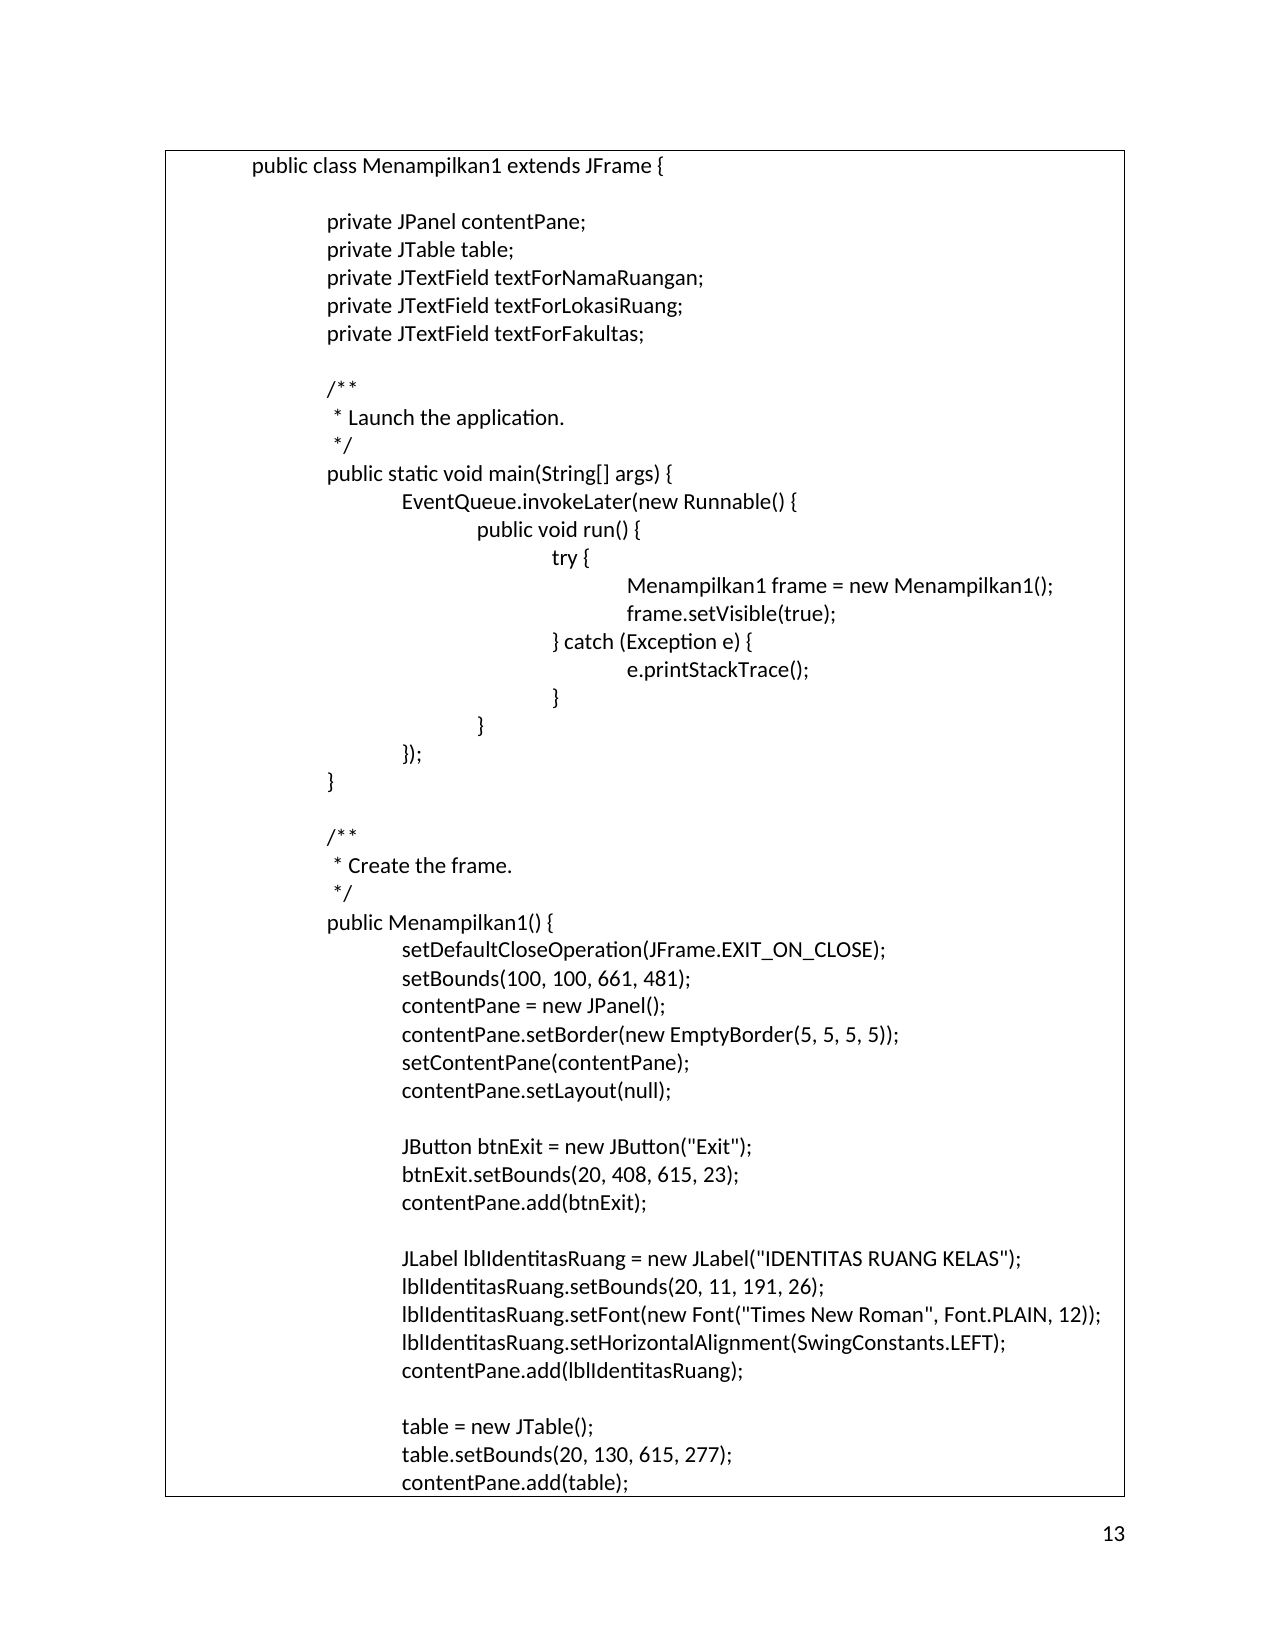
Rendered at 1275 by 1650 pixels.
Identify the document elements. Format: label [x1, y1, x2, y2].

table_header [166, 151, 1124, 1496]
